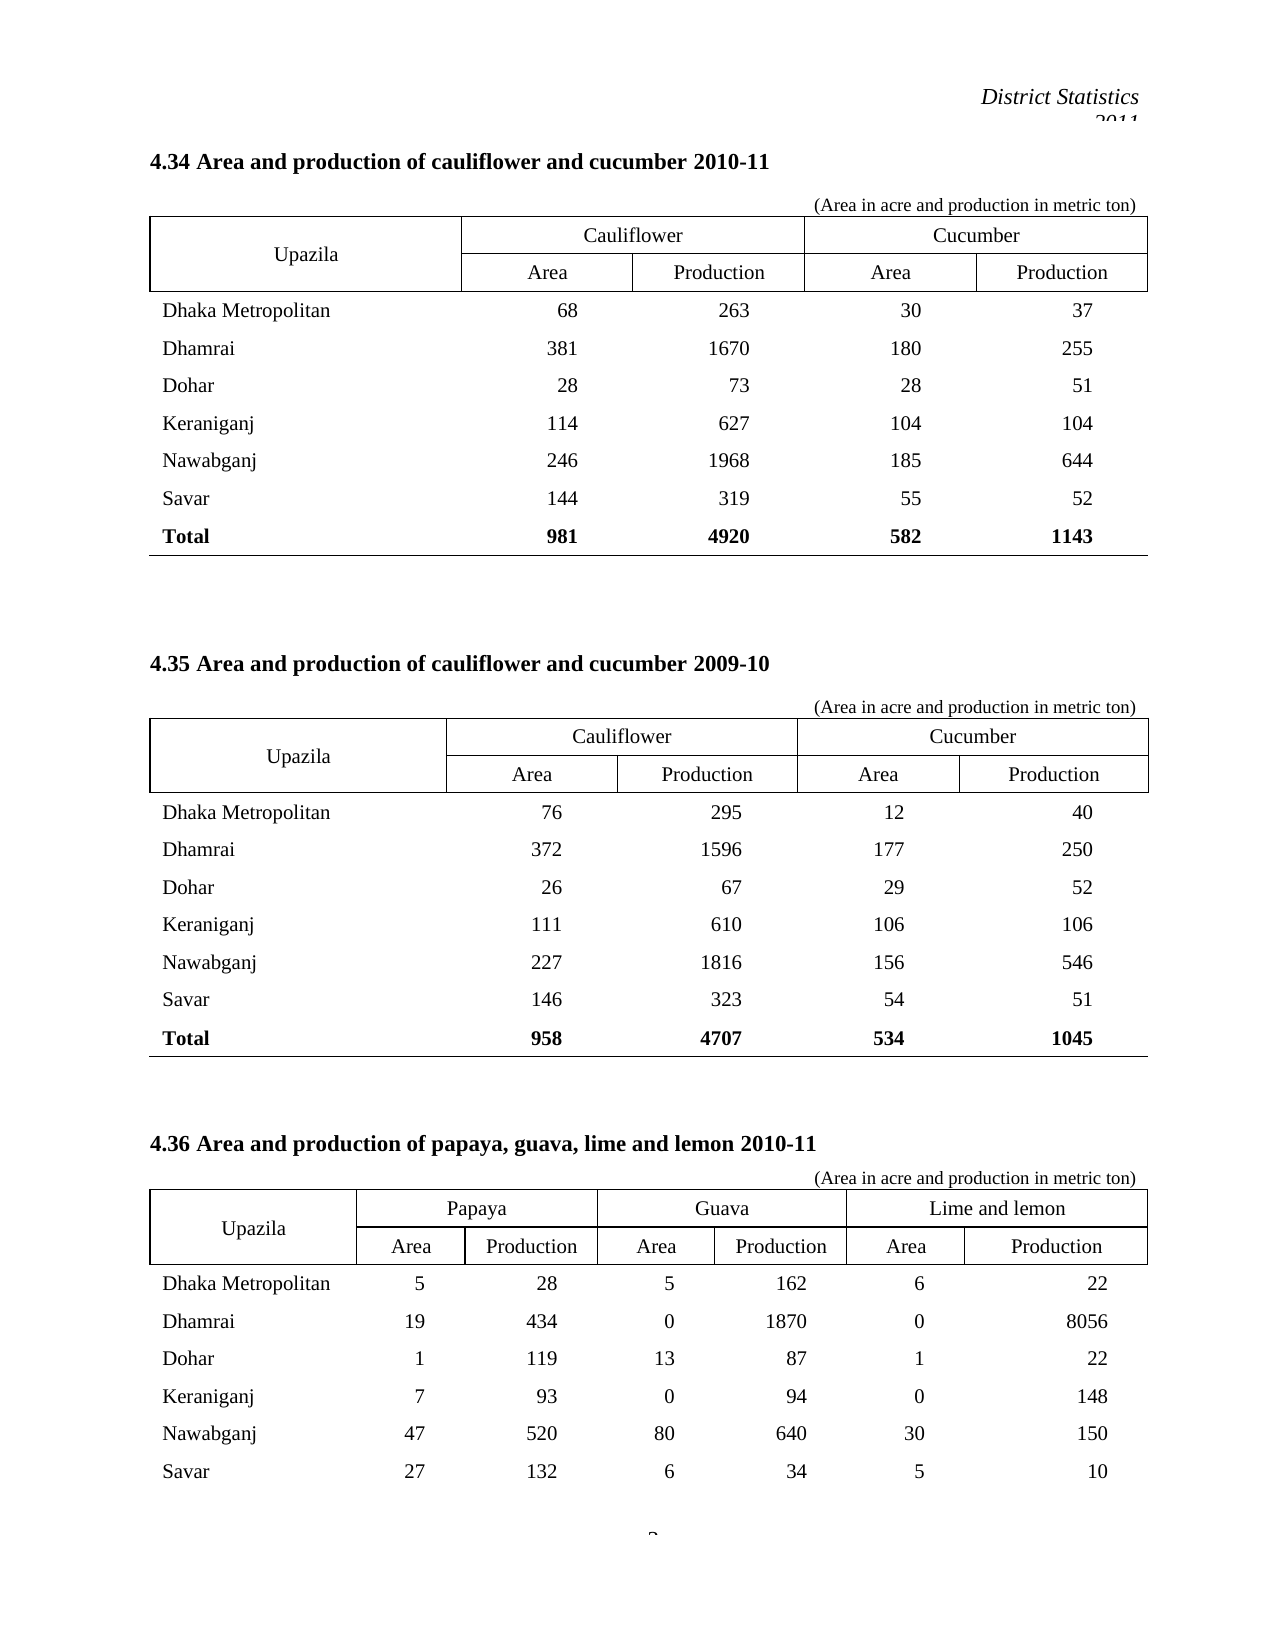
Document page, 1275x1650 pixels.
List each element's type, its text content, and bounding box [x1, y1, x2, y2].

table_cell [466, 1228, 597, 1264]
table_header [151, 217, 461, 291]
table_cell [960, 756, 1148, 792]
list Area and production of papaya, guava, lime and lemon 2010-11 [150, 1131, 1167, 1157]
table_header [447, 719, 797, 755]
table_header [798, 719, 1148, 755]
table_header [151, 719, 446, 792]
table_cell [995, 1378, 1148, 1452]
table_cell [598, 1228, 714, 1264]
text (Area in acre and production in metric ton) [814, 1167, 1167, 1188]
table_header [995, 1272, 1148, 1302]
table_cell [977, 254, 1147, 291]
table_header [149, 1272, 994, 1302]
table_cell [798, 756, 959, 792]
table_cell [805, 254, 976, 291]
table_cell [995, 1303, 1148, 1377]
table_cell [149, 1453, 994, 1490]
text (Area in acre and production in metric ton) [814, 696, 1167, 717]
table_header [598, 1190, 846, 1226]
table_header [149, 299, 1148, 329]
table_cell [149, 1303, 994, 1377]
list Area and production of cauliflower and cucumber 2010-11 [150, 148, 774, 174]
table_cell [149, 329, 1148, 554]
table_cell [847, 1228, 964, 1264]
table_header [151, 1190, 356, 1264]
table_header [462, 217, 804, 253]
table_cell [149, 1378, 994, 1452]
text (Area in acre and production in metric ton) [814, 194, 1167, 216]
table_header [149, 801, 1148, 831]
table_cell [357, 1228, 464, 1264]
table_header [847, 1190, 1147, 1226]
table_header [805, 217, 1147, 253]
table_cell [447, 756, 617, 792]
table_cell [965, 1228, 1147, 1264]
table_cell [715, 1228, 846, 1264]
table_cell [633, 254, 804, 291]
list Area and production of cauliflower and cucumber 2009-10 [150, 650, 774, 676]
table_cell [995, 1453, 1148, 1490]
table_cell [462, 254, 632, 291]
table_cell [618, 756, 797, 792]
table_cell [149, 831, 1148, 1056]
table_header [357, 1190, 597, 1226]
